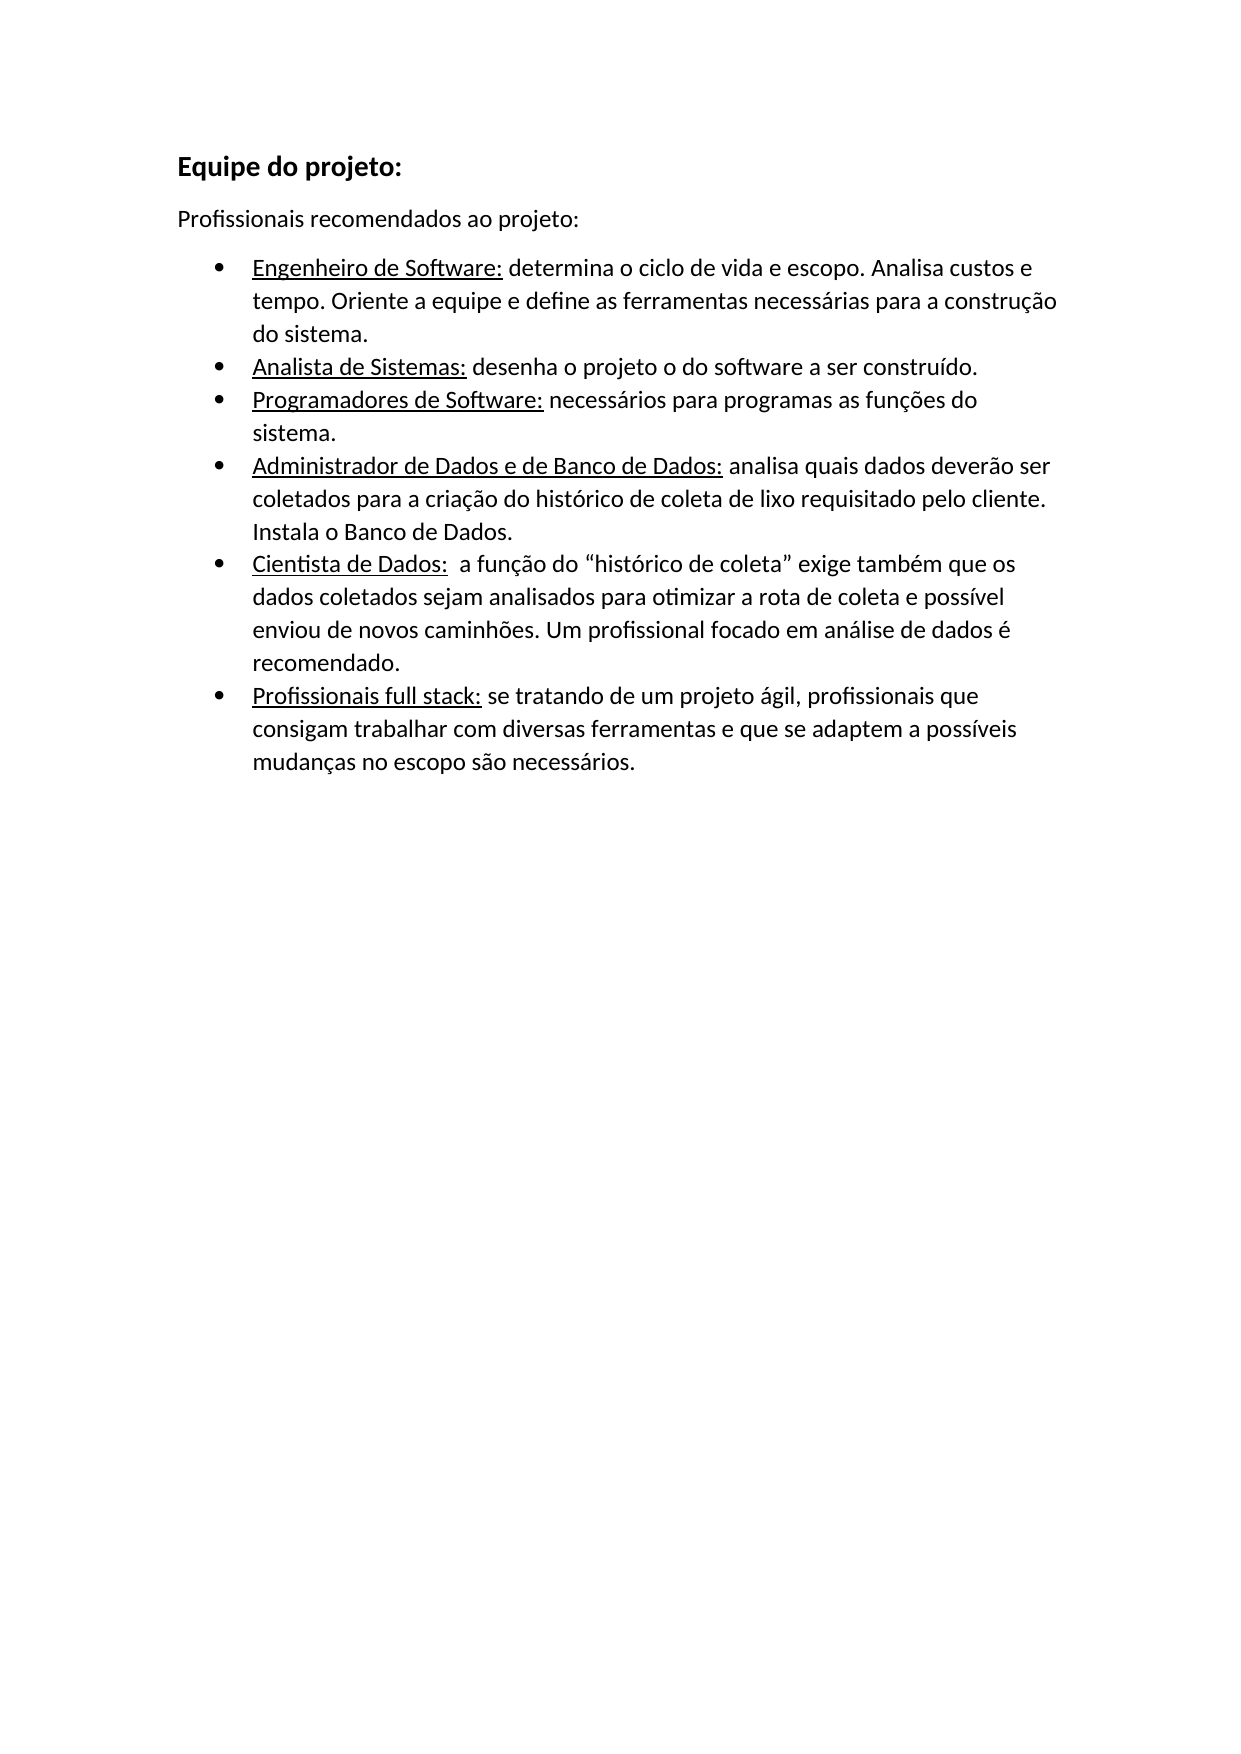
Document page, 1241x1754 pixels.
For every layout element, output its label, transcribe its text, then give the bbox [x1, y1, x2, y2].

list Profissionais full stack: se tratando de um projeto ágil, profissionais que consigam trabalhar com diversas ferramentas e que se adaptem a possíveis mudanças no escopo são necessários. [215, 680, 1063, 777]
text Equipe do projeto: [177, 148, 1063, 183]
list Engenheiro de Software: determina o ciclo de vida e escopo. Analisa custos e tempo. Oriente a equipe e define as ferramentas necessárias para a construção do sistema. [215, 252, 1063, 349]
list Cientista de Dados: a função do “histórico de coleta” exige também que os dados coletados sejam analisados para otimizar a rota de coleta e possível enviou de novos caminhões. Um profissional focado em análise de dados é recomendado. [215, 548, 1063, 678]
text Profissionais recomendados ao projeto: [177, 203, 1063, 233]
list Programadores de Software: necessários para programas as funções do sistema. [215, 384, 1063, 447]
list Administrador de Dados e de Banco de Dados: analisa quais dados deverão ser coletados para a criação do histórico de coleta de lixo requisitado pelo cliente. Instala o Banco de Dados. [215, 450, 1063, 546]
list Analista de Sistemas: desenha o projeto o do software a ser construído. [215, 351, 1063, 382]
